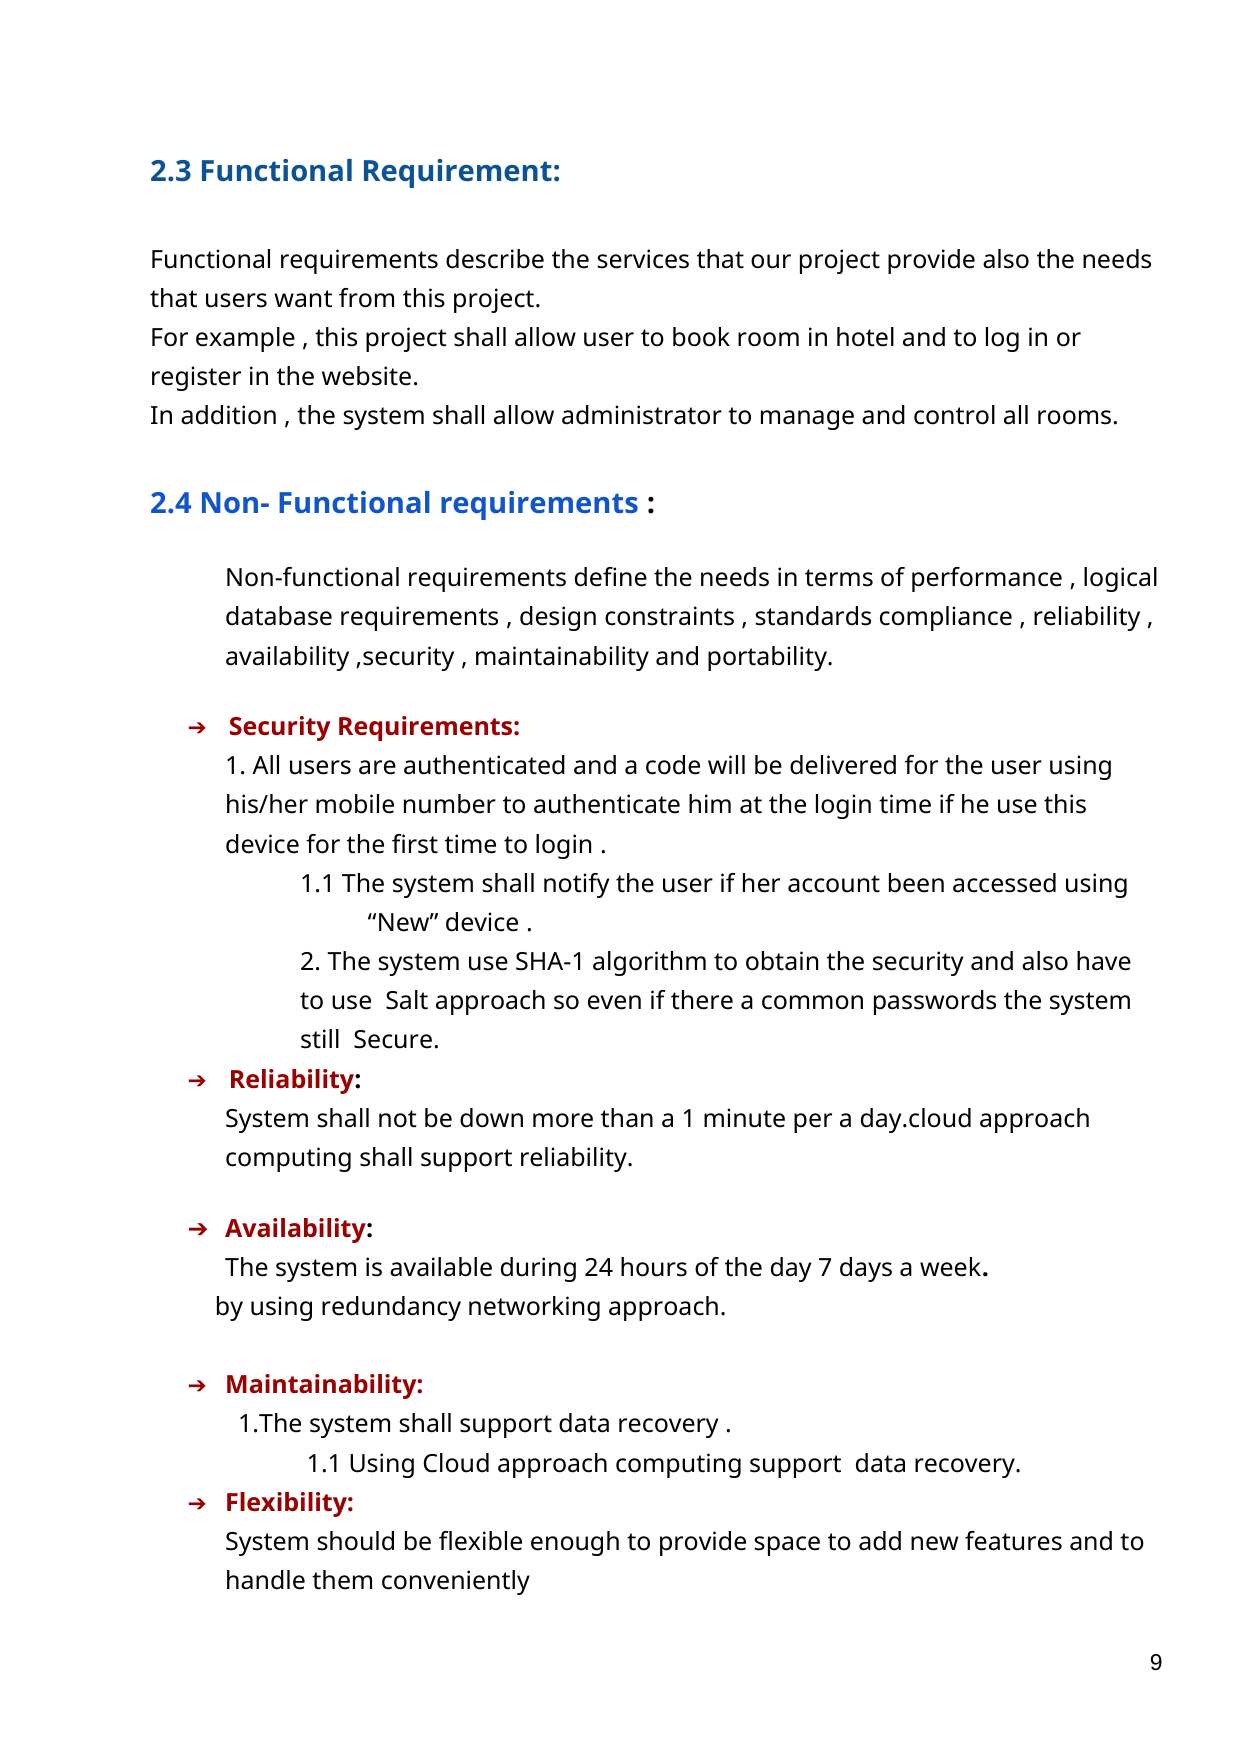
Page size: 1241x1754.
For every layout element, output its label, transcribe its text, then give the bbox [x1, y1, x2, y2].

list Reliability: [187, 1061, 1162, 1095]
text For example , this project shall allow user to book room in hotel and to log in or [150, 319, 1162, 354]
text “New” device . [225, 904, 1162, 939]
text System shall not be down more than a 1 minute per a day.cloud approach computing shall support reliability. [225, 1100, 1162, 1174]
text In addition , the system shall allow administrator to manage and control all rooms. [150, 398, 1162, 432]
text 1.The system shall support data recovery . [150, 1406, 1162, 1440]
text Non-functional requirements define the needs in terms of performance , logical database requirements , design constraints , standards compliance , reliability , availability ,security , maintainability and portability. [225, 560, 1162, 672]
text 1.1 Using Cloud approach computing support data recovery. [225, 1445, 1162, 1479]
text The system is available during 24 hours of the day 7 days a week. [225, 1249, 1162, 1283]
text System should be flexible enough to provide space to add new features and to handle them conveniently [225, 1523, 1162, 1597]
list Flexibility: [187, 1484, 1162, 1518]
text 2.3 Functional Requirement: [150, 150, 1162, 190]
list Maintainability: [187, 1367, 1162, 1401]
text Functional requirements describe the services that our project provide also the needs [150, 241, 1162, 275]
text that users want from this project. [150, 280, 1162, 314]
text by using redundancy networking approach. [150, 1288, 1162, 1323]
text register in the website. [150, 359, 1162, 393]
list Security Requirements: [187, 709, 1162, 743]
text 2.4 Non- Functional requirements : [150, 483, 1162, 522]
text 1. All users are authenticated and a code will be delivered for the user using his/her mobile number to authenticate him at the login time if he use this device for the first time to login . [225, 748, 1162, 860]
list Availability: [187, 1210, 1162, 1244]
text 1.1 The system shall notify the user if her account been accessed using [225, 865, 1162, 899]
text 2. The system use SHA-1 algorithm to obtain the security and also have to use Salt approach so even if there a common passwords the system still Secure. [300, 944, 1162, 1056]
